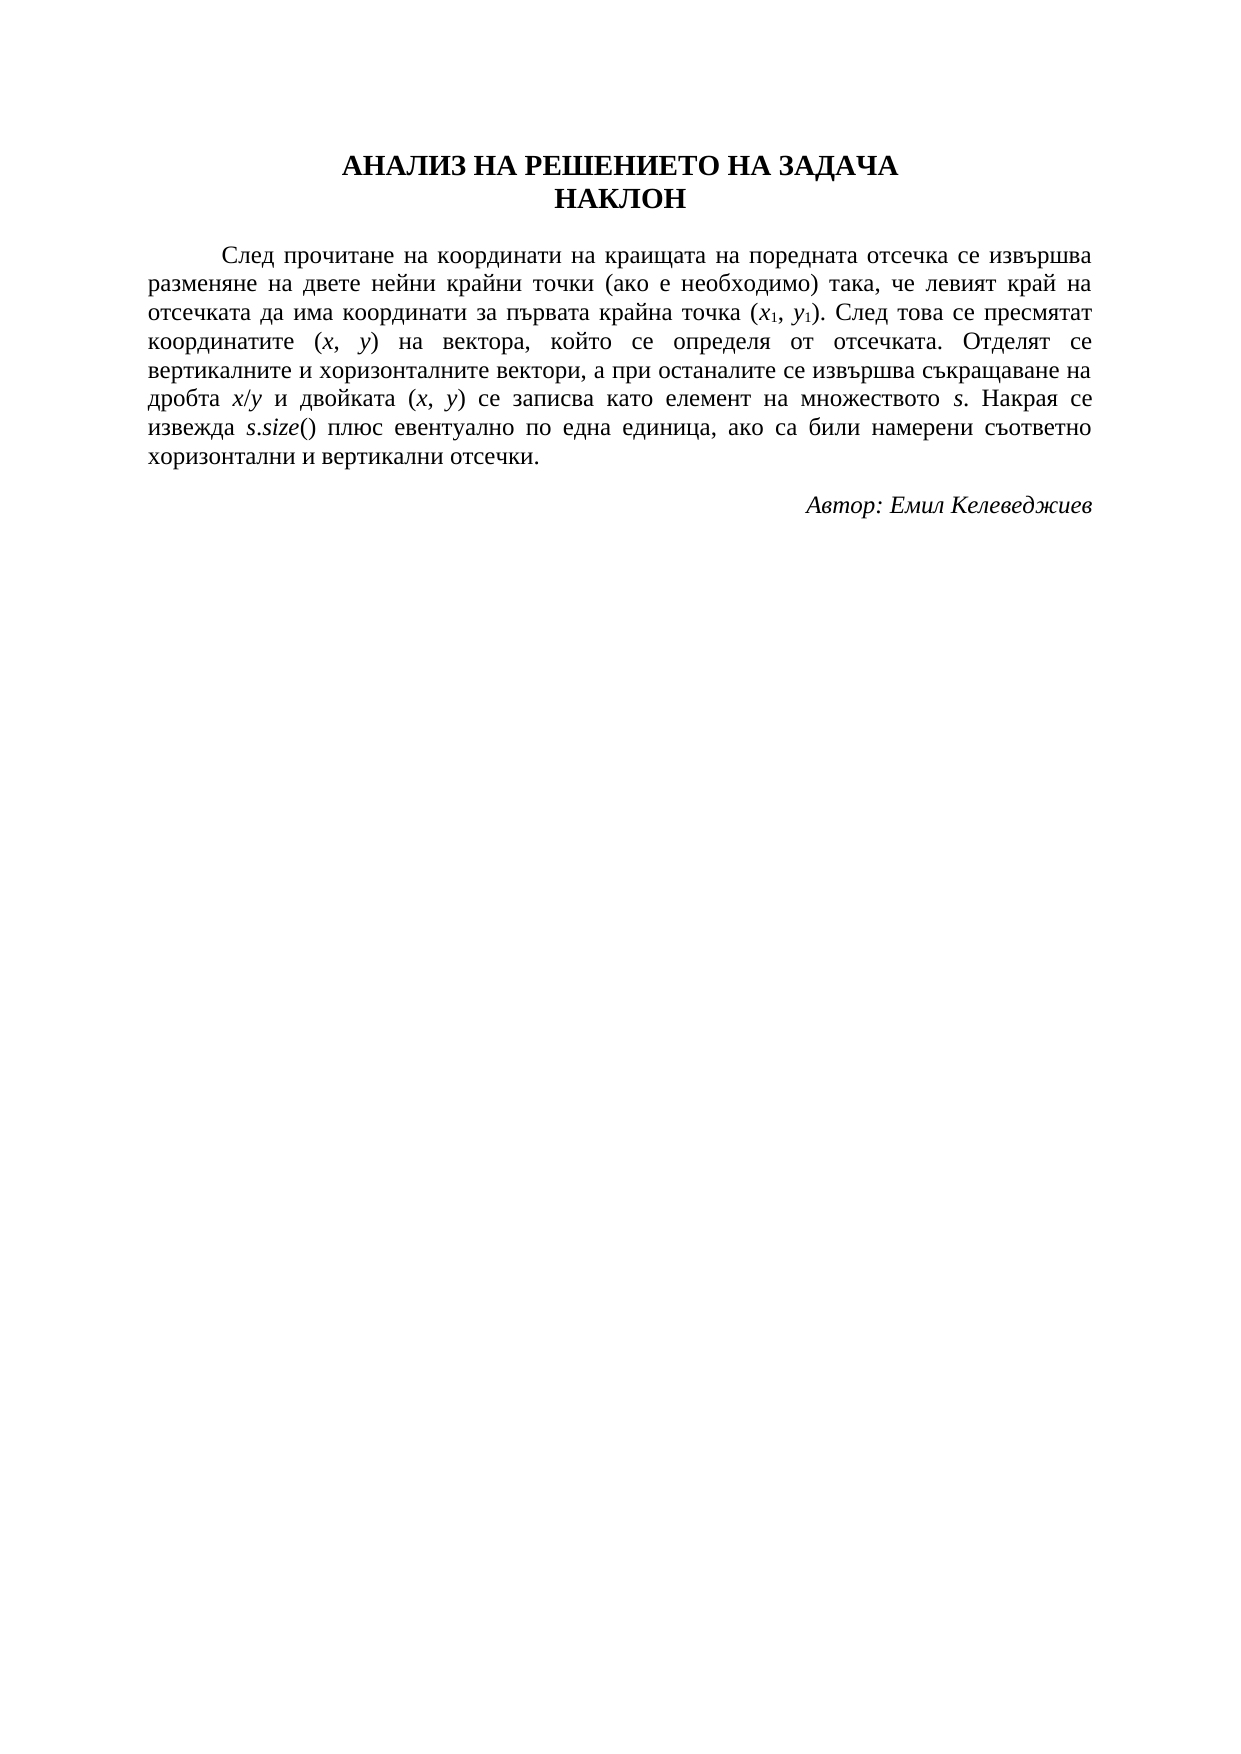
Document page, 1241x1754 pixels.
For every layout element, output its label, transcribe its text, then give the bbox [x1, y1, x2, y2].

text АНАЛИЗ НА РЕШЕНИЕТО НА ЗАДАЧА [148, 148, 1093, 181]
text Автор: Емил Келеведжиев [148, 491, 1093, 519]
text След прочитане на координати на краищата на поредната отсечка се извършва разменяне на двете нейни крайни точки (ако е необходимо) така, че левият край на отсечката да има координати за първата крайна точка (x1, y1). След това се пресмятат координатите (x, y) на вектора, който се определя от отсечката. Отделят се вертикалните и хоризонталните вектори, а при останалите се извършва съкращаване на дробта x/y и двойката (x, y) се записва като елемент на множеството s. Накрая се извежда s.size() плюс евентуално по една единица, ако са били намерени съответно хоризонтални и вертикални отсечки. [148, 240, 1093, 470]
text Наклон [148, 181, 1093, 215]
